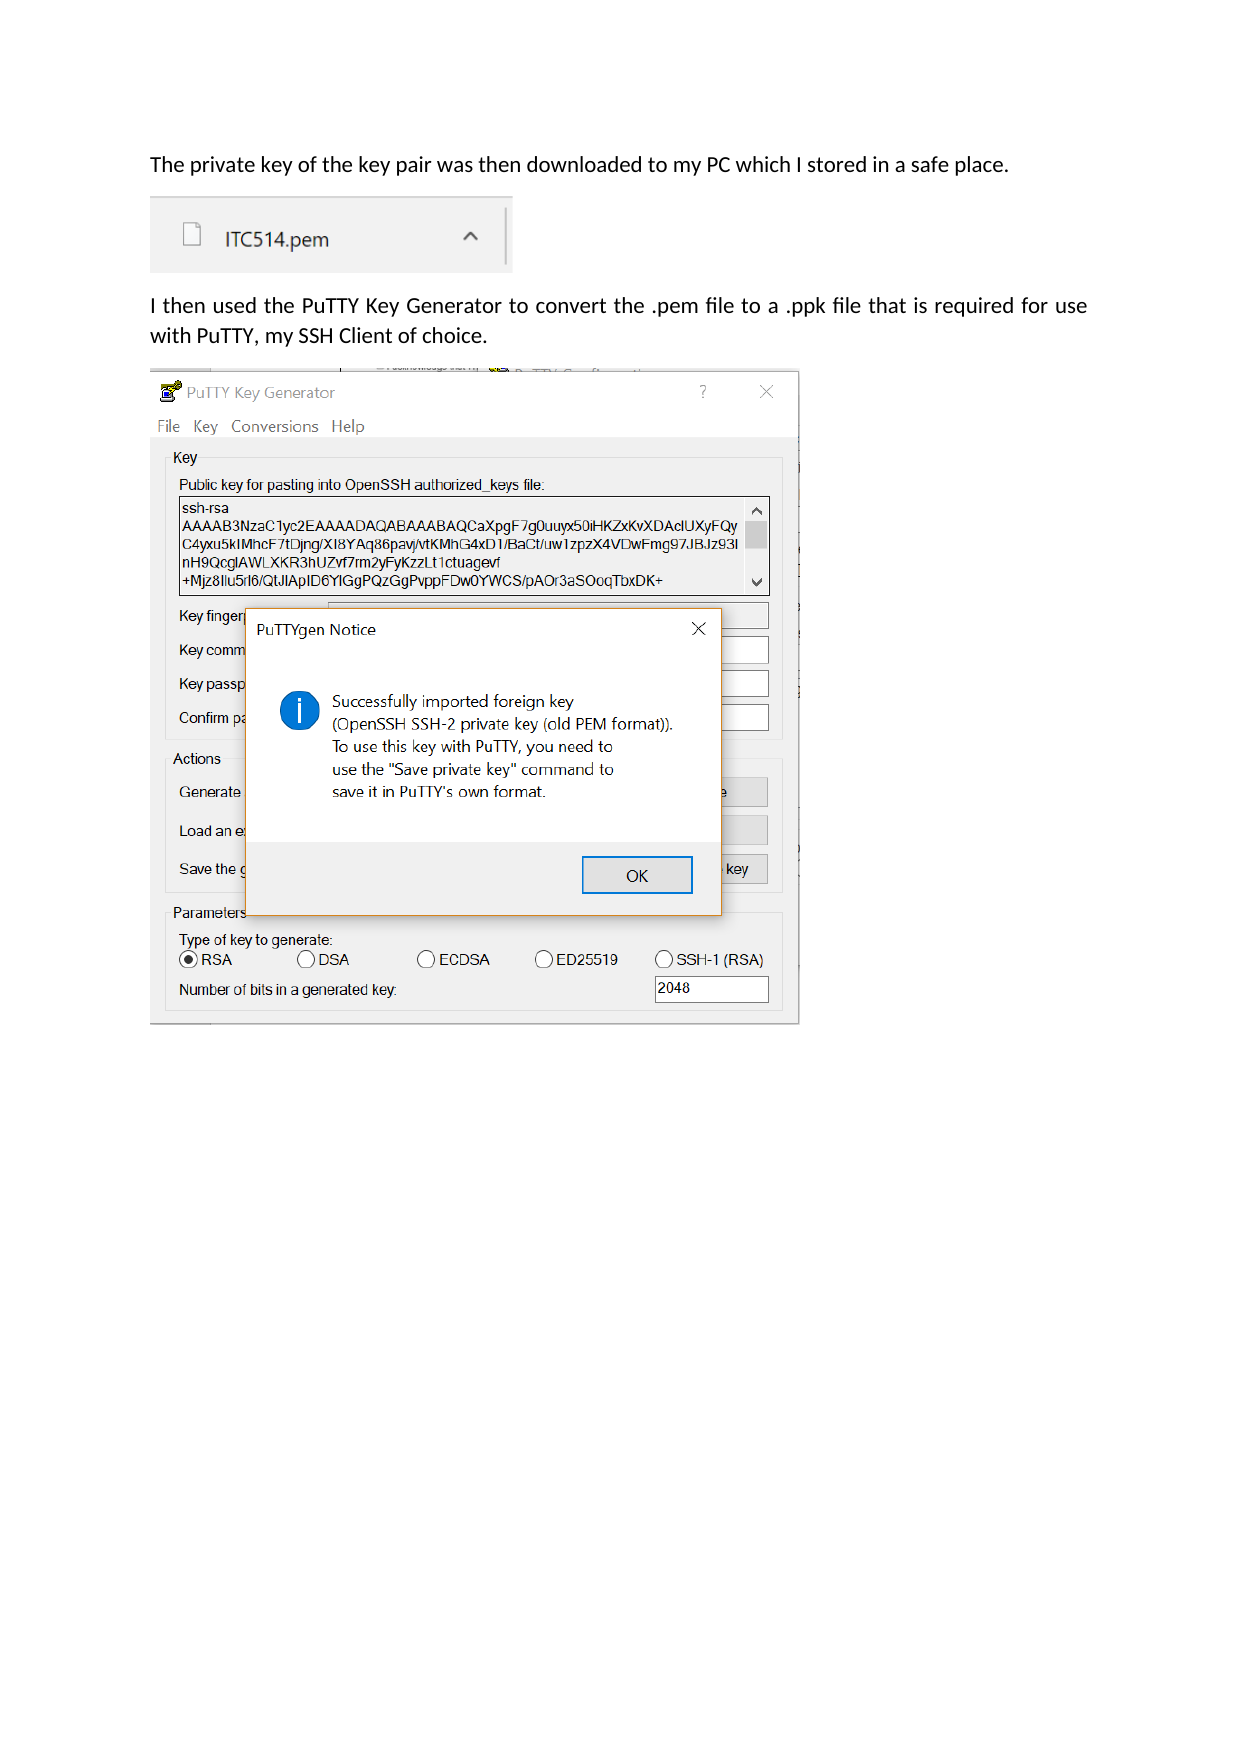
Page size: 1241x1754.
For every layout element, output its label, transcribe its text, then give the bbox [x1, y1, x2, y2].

text I then used the PuTTY Key Generator to convert the .pem file to a .ppk file that is required for use with PuTTY, my SSH Client of choice. [150, 291, 1090, 349]
picture [150, 368, 800, 1025]
picture [150, 196, 513, 273]
text The private key of the key pair was then downloaded to my PC which I stored in a safe place. [150, 150, 1090, 178]
